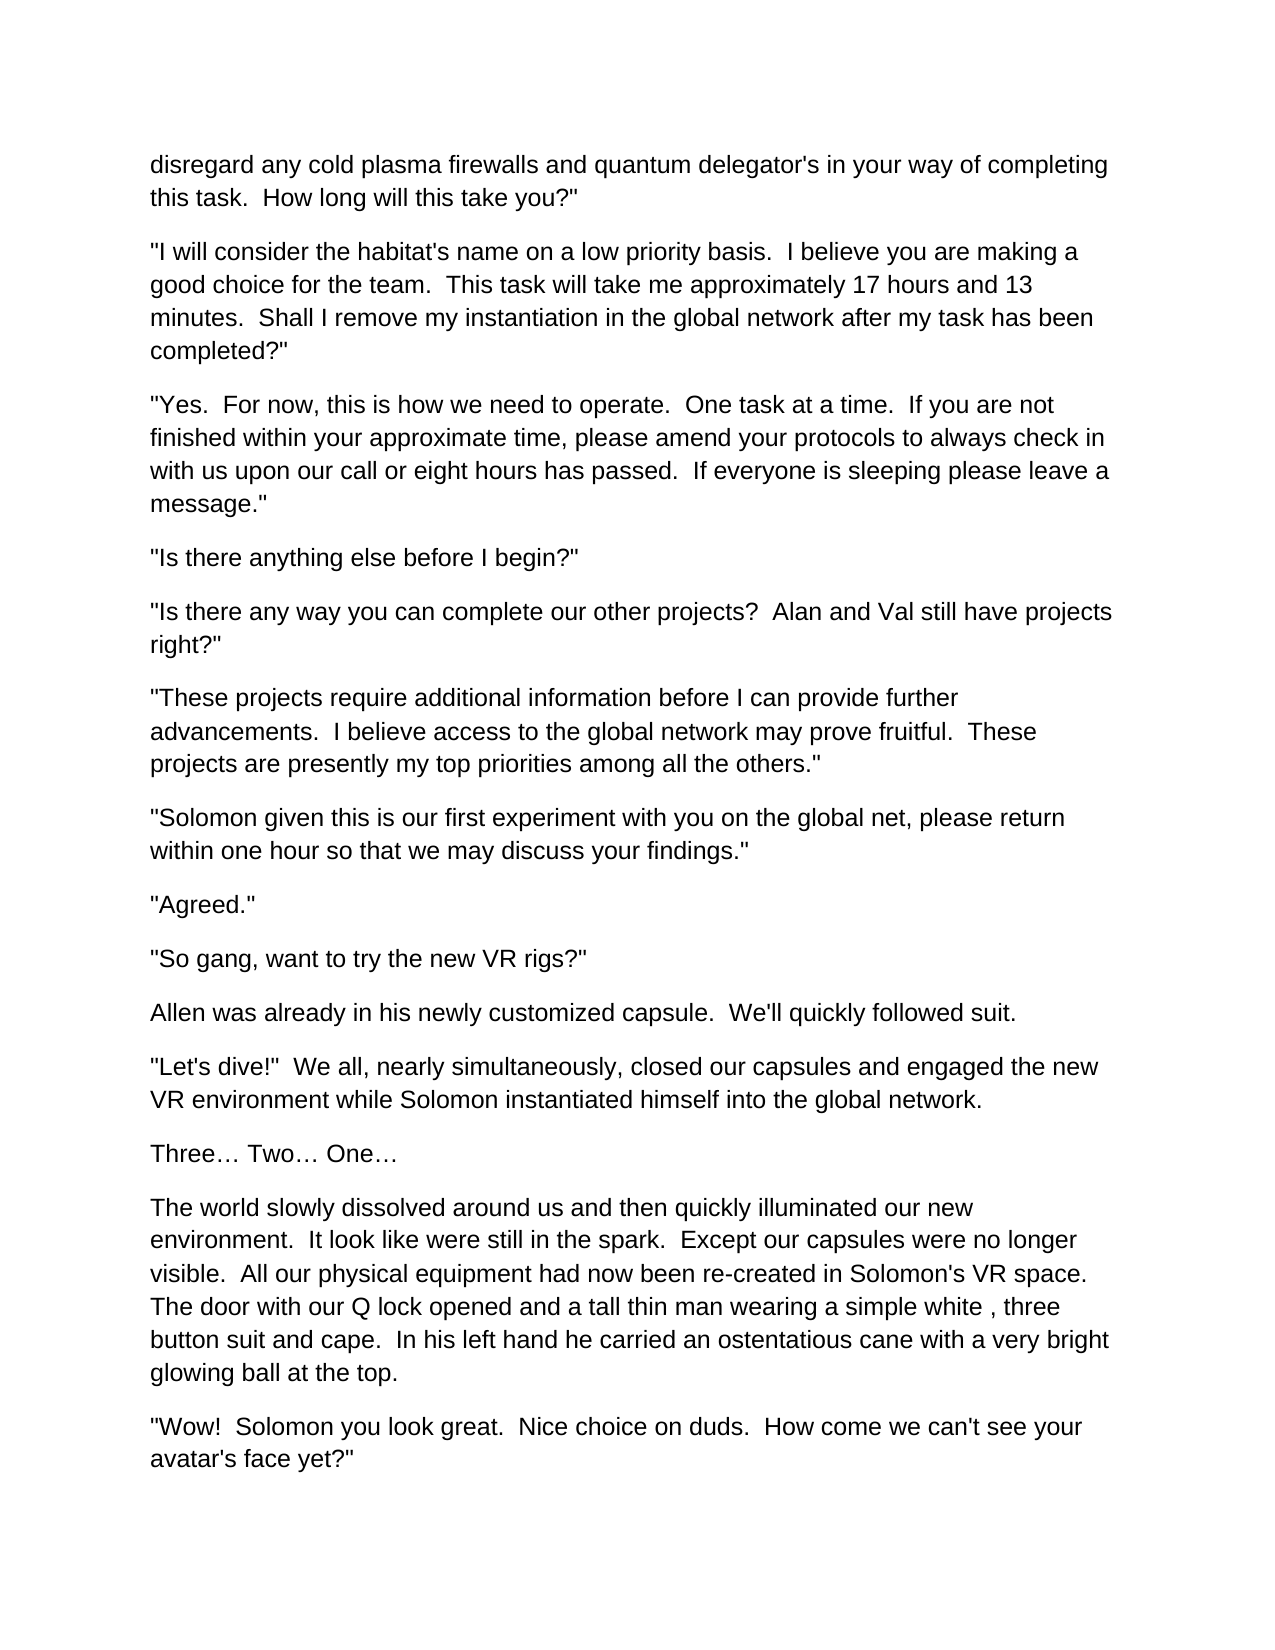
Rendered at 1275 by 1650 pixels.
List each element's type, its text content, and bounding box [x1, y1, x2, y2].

text "Wow! Solomon you look great. Nice choice on duds. How come we can't see your avatar's face yet?" [150, 1411, 1125, 1473]
text "Is there any way you can complete our other projects? Alan and Val still have projects right?" [150, 597, 1125, 658]
text "Is there anything else before I begin?" [150, 543, 1125, 571]
text Allen was already in his newly customized capsule. We'll quickly followed suit. [150, 998, 1125, 1027]
text "These projects require additional information before I can provide further advancements. I believe access to the global network may prove fruitful. These projects are presently my top priorities among all the others." [150, 683, 1125, 778]
text "Solomon given this is our first experiment with you on the global net, please return within one hour so that we may discuss your findings." [150, 803, 1125, 865]
text "Yes. For now, this is how we need to operate. One task at a time. If you are not finished within your approximate time, please amend your protocols to always check in with us upon our call or eight hours has passed. If everyone is sleeping please leave a message." [150, 390, 1125, 518]
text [150, 150, 1125, 212]
text Three… Two… One… [150, 1139, 1125, 1167]
text The world slowly dissolved around us and then quickly illuminated our new environment. It look like were still in the spark. Except our capsules were no longer visible. All our physical equipment had now been re-created in Solomon's VR space. The door with our Q lock opened and a tall thin man wearing a simple white , three button suit and cape. In his left hand he carried an ostentatious cane with a very bright glowing ball at the top. [150, 1192, 1125, 1386]
text "I will consider the habitat's name on a low priority basis. I believe you are making a good choice for the team. This task will take me approximately 17 hours and 13 minutes. Shall I remove my instantiation in the global network after my task has been completed?" [150, 237, 1125, 365]
text "Let's dive!" We all, nearly simultaneously, closed our capsules and engaged the new VR environment while Solomon instantiated himself into the global network. [150, 1052, 1125, 1113]
text "So gang, want to try the new VR rigs?" [150, 944, 1125, 973]
text "Agreed." [150, 890, 1125, 919]
